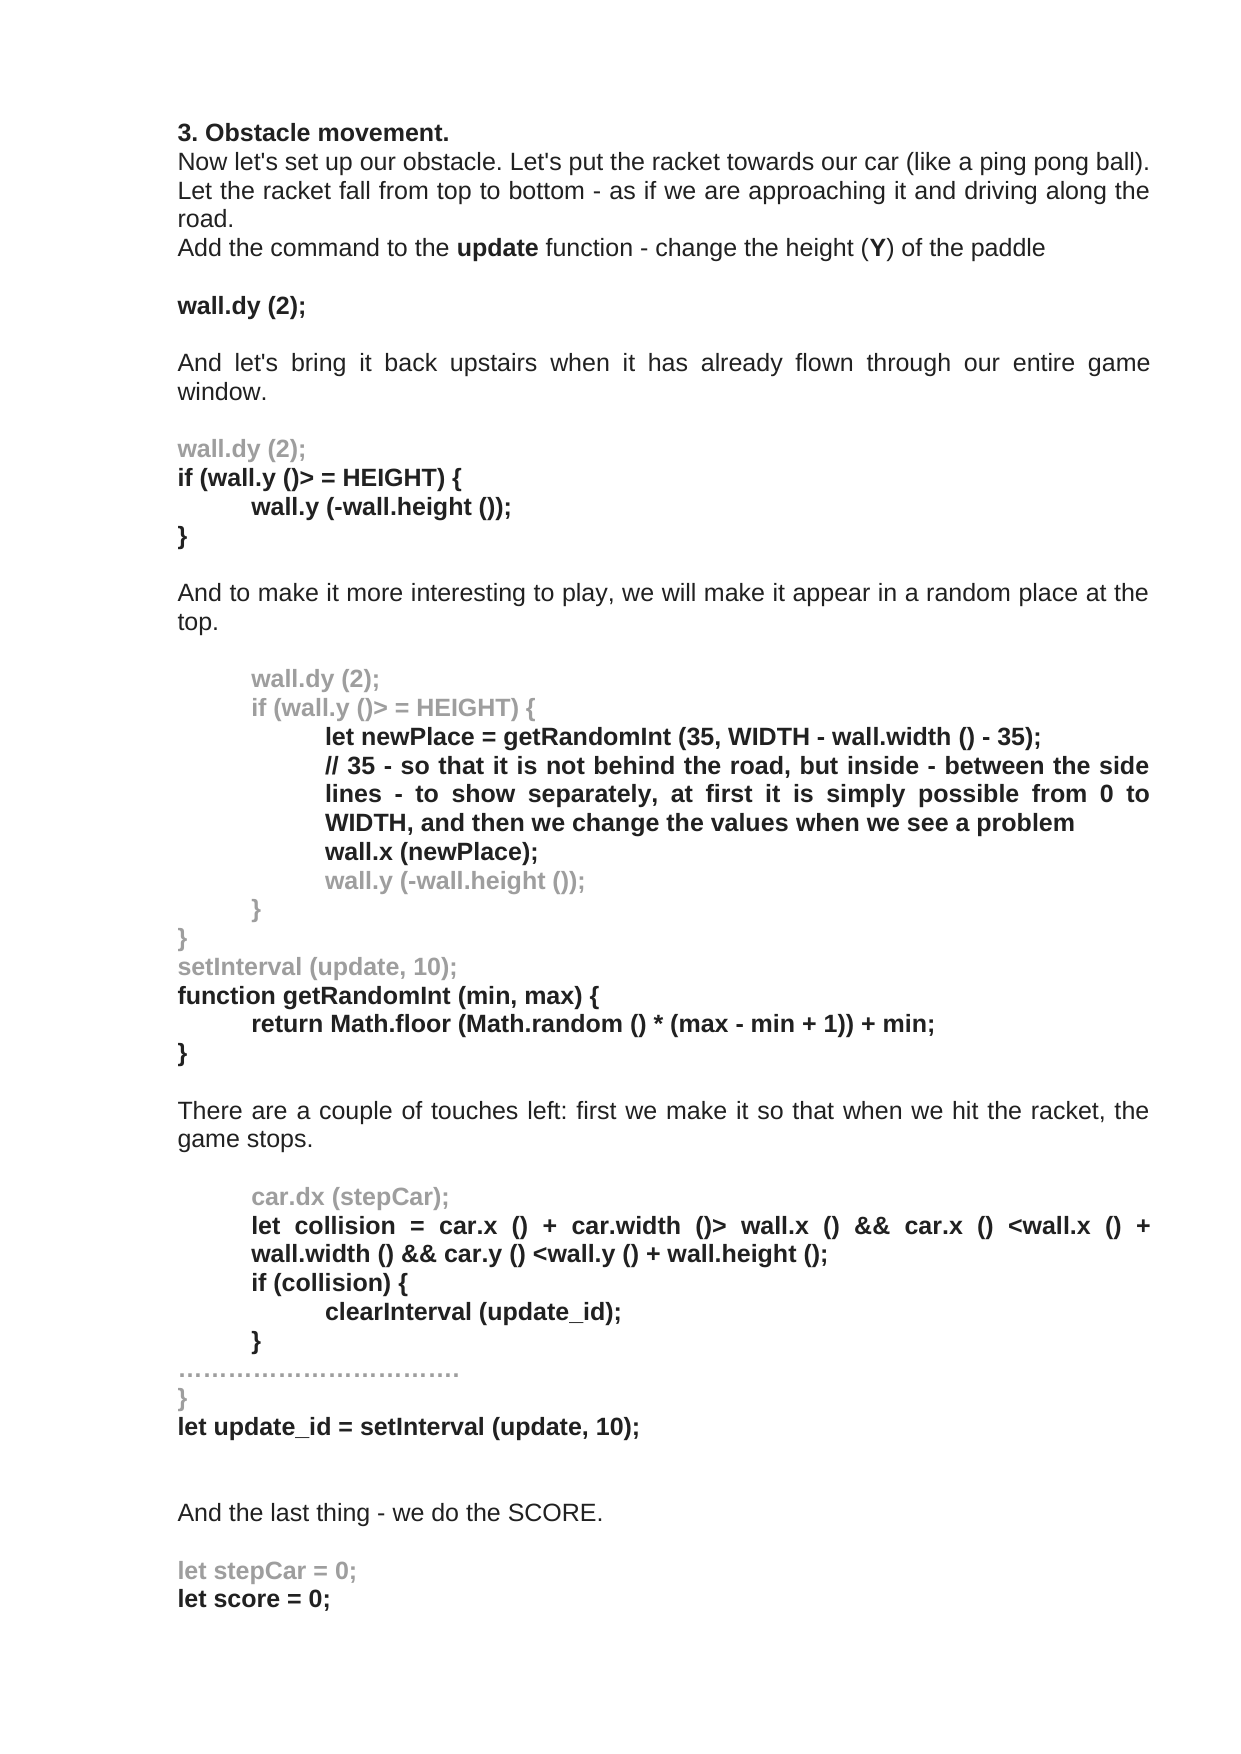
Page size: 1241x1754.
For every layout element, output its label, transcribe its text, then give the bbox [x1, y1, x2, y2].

text } [251, 894, 1152, 923]
text There are a couple of touches left: first we make it so that when we hit the racket, the game stops. [177, 1096, 1152, 1153]
text // 35 - so that it is not behind the road, but inside - between the side lines - to show separately, at first it is simply possible from 0 to WIDTH, and then we change the values ​​when we see a problem [325, 751, 1152, 837]
text 3. Obstacle movement. [177, 118, 1152, 147]
text Now let's set up our obstacle. Let's put the racket towards our car (like a ping pong ball). Let the racket fall from top to bottom - as if we are approaching it and driving along the road. [177, 147, 1152, 233]
text } [251, 1326, 1152, 1354]
text wall.y (-wall.height ()); [325, 866, 1152, 894]
text } [177, 923, 1152, 952]
text clearInterval (update_id); [251, 1297, 1152, 1326]
text wall.dy (2); [177, 434, 1152, 463]
text Add the command to the update function - change the height (Y) of the paddle [177, 233, 1152, 262]
text let collision = car.x () + car.width ()> wall.x () && car.x () <wall.x () + wall.width () && car.y () <wall.y () + wall.height (); [251, 1211, 1152, 1268]
text wall.dy (2); [251, 664, 1152, 693]
text } [177, 1383, 1152, 1412]
text } [177, 521, 1152, 549]
text And let's bring it back upstairs when it has already flown through our entire game window. [177, 348, 1152, 406]
text if (wall.y ()> = HEIGHT) { [251, 693, 1152, 722]
text let score = 0; [177, 1584, 1152, 1613]
text ……………………………. [177, 1354, 1152, 1383]
text return Math.floor (Math.random () * (max - min + 1)) + min; [177, 1009, 1152, 1038]
text wall.y (-wall.height ()); [177, 492, 1152, 521]
text if (collision) { [251, 1268, 1152, 1297]
text let stepCar = 0; [177, 1556, 1152, 1584]
text let newPlace = getRandomInt (35, WIDTH - wall.width () - 35); [325, 722, 1152, 751]
text } [177, 1038, 1152, 1067]
text wall.x (newPlace); [325, 837, 1152, 866]
text wall.dy (2); [177, 291, 1152, 319]
text And the last thing - we do the SCORE. [177, 1498, 1152, 1527]
text if (wall.y ()> = HEIGHT) { [177, 463, 1152, 492]
text And to make it more interesting to play, we will make it appear in a random place at the top. [177, 578, 1152, 636]
text let update_id = setInterval (update, 10); [177, 1412, 1152, 1441]
text function getRandomInt (min, max) { [177, 981, 1152, 1009]
text car.dx (stepCar); [251, 1182, 1152, 1211]
text setInterval (update, 10); [177, 952, 1152, 981]
